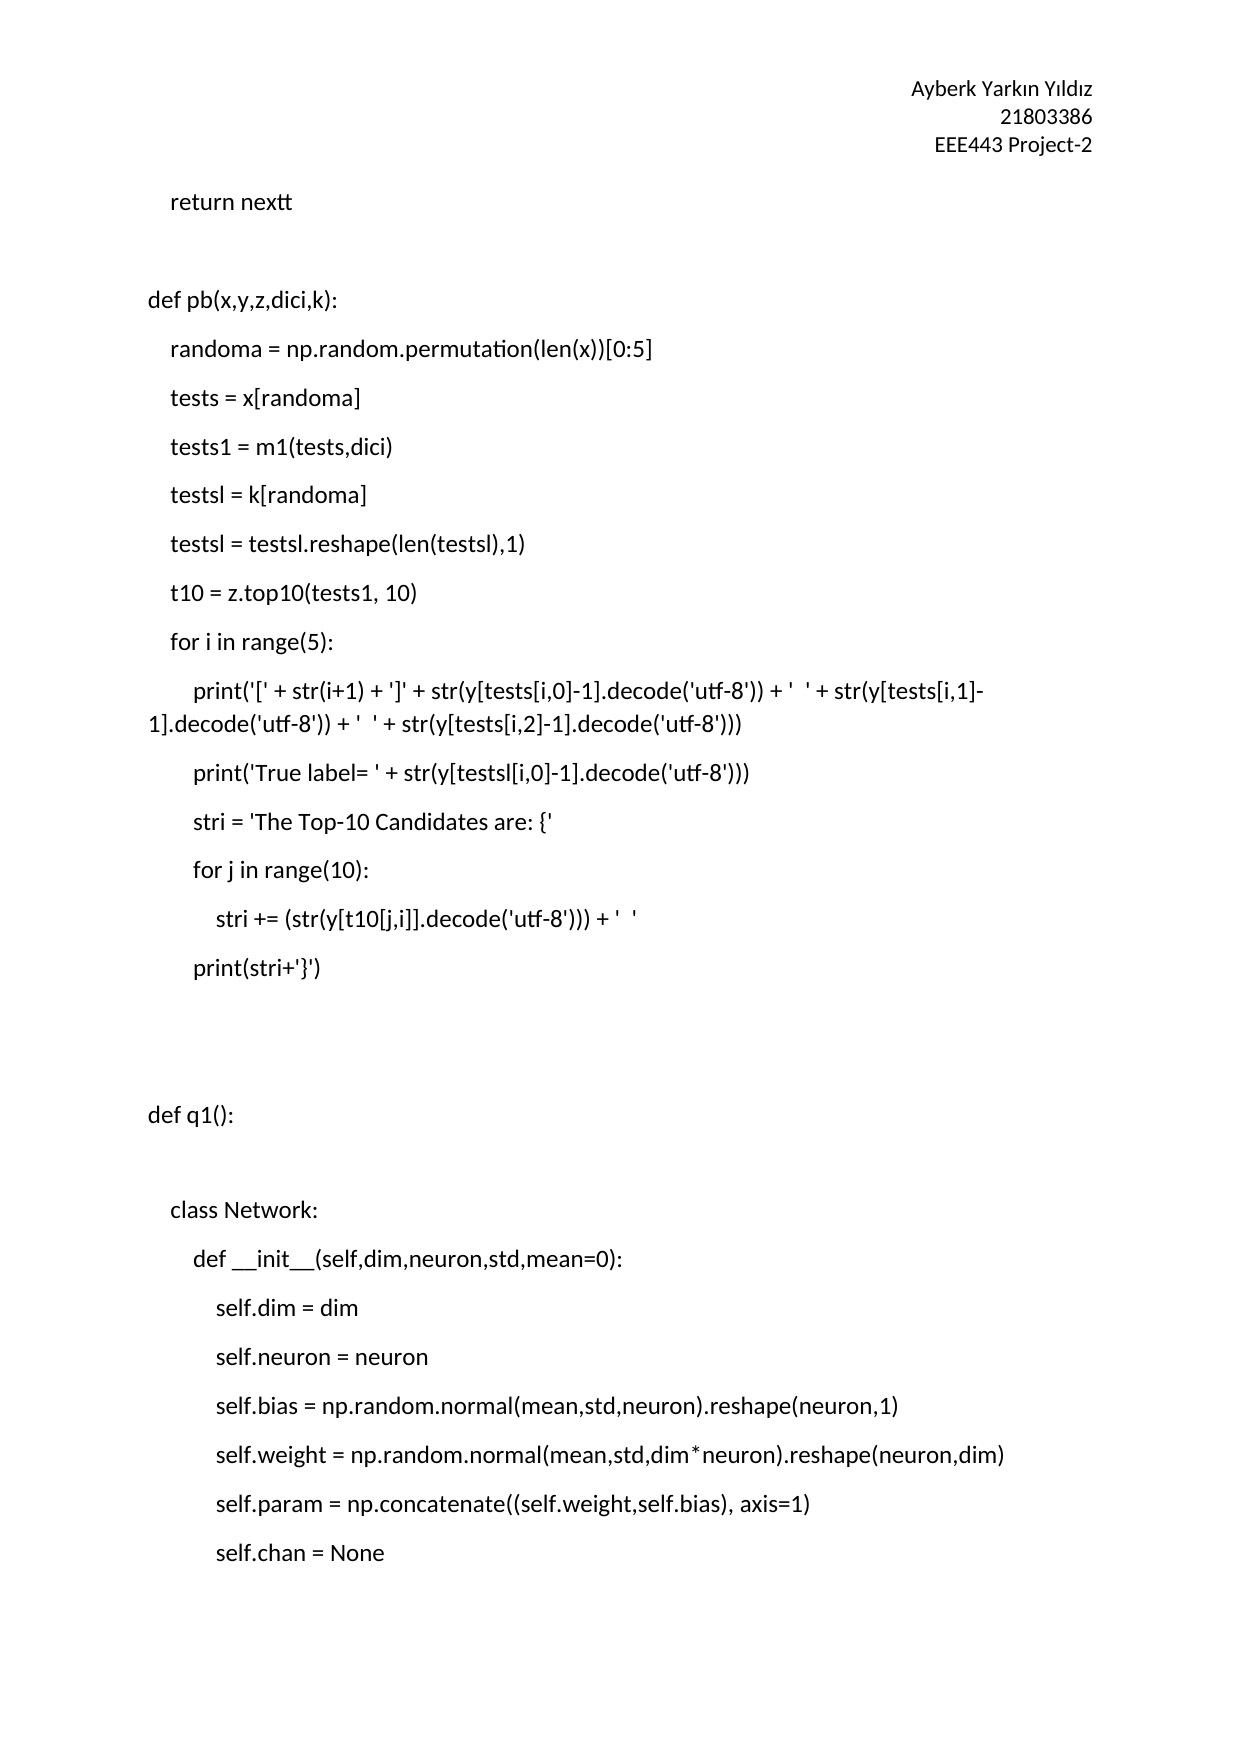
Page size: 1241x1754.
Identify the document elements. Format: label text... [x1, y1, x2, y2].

text return nextt [148, 186, 1093, 216]
text testsl = k[randoma] [148, 479, 1093, 510]
text for i in range(5): [148, 626, 1093, 657]
text print(stri+'}') [148, 952, 1093, 983]
text tests1 = m1(tests,dici) [148, 431, 1093, 461]
text stri += (str(y[t10[j,i]].decode('utf-8'))) + ' ' [148, 903, 1093, 934]
text testsl = testsl.reshape(len(testsl),1) [148, 528, 1093, 559]
text self.bias = np.random.normal(mean,std,neuron).reshape(neuron,1) [148, 1391, 1093, 1421]
text self.chan = None [148, 1537, 1093, 1568]
text def pb(x,y,z,dici,k): [148, 284, 1093, 314]
text print('[' + str(i+1) + ']' + str(y[tests[i,0]-1].decode('utf-8')) + ' ' + str(y[tests[i,1]-1].decode('utf-8')) + ' ' + str(y[tests[i,2]-1].decode('utf-8'))) [148, 675, 1093, 738]
text randoma = np.random.permutation(len(x))[0:5] [148, 333, 1093, 363]
text self.dim = dim [148, 1293, 1093, 1323]
text for j in range(10): [148, 854, 1093, 885]
text tests = x[randoma] [148, 382, 1093, 412]
text class Network: [148, 1195, 1093, 1225]
text self.weight = np.random.normal(mean,std,dim*neuron).reshape(neuron,dim) [148, 1439, 1093, 1470]
text def q1(): [148, 1099, 1093, 1130]
text self.neuron = neuron [148, 1342, 1093, 1372]
text self.param = np.concatenate((self.weight,self.bias), axis=1) [148, 1488, 1093, 1519]
text print('True label= ' + str(y[testsl[i,0]-1].decode('utf-8'))) [148, 757, 1093, 787]
text def __init__(self,dim,neuron,std,mean=0): [148, 1244, 1093, 1274]
text t10 = z.top10(tests1, 10) [148, 577, 1093, 608]
text stri = 'The Top-10 Candidates are: {' [148, 806, 1093, 836]
